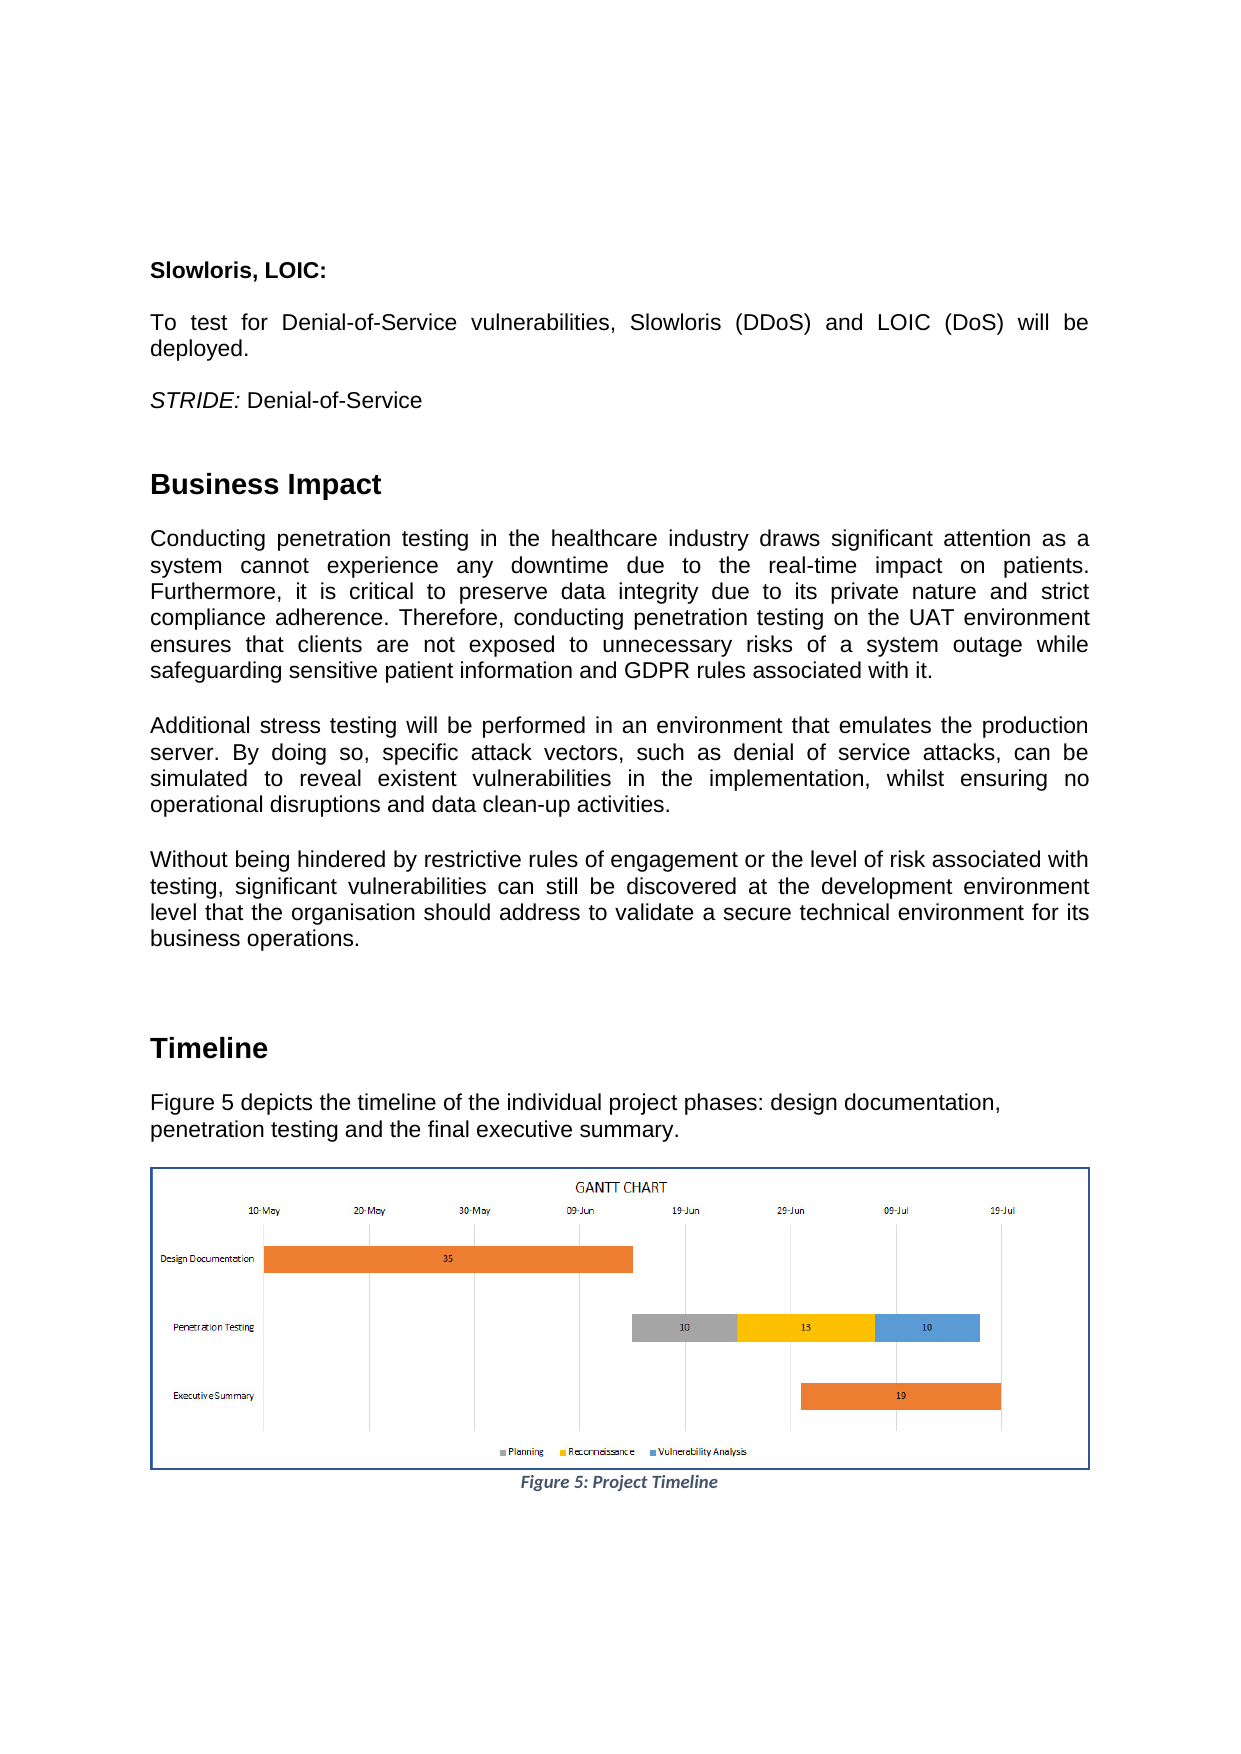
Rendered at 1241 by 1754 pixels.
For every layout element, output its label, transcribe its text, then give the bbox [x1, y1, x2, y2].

text Without being hindered by restrictive rules of engagement or the level of risk associated with testing, significant vulnerabilities can still be discovered at the development environment level that the organisation should address to validate a secure technical environment for its business operations. [150, 846, 1090, 952]
text Slowloris, LOIC: [150, 257, 1090, 284]
text STRIDE: Denial-of-Service [150, 387, 1090, 413]
text Figure 5: Project Timeline [150, 1470, 1090, 1493]
text Figure 5 depicts the timeline of the individual project phases: design documentation, penetration testing and the final executive summary. [150, 1089, 1090, 1142]
picture [152, 1169, 1088, 1468]
text Timeline [150, 1031, 1090, 1064]
text To test for Denial-of-Service vulnerabilities, Slowloris (DDoS) and LOIC (DoS) will be deployed. [150, 309, 1090, 362]
text Conducting penetration testing in the healthcare industry draws significant attention as a system cannot experience any downtime due to the real-time impact on patients. Furthermore, it is critical to preserve data integrity due to its private nature and strict compliance adherence. Therefore, conducting penetration testing on the UAT environment ensures that clients are not exposed to unnecessary risks of a system outage while safeguarding sensitive patient information and GDPR rules associated with it. [150, 525, 1090, 683]
text Additional stress testing will be performed in an environment that emulates the production server. By doing so, specific attack vectors, such as denial of service attacks, can be simulated to reveal existent vulnerabilities in the implementation, whilst ensuring no operational disruptions and data clean-up activities. [150, 712, 1090, 817]
text Business Impact [150, 467, 1090, 500]
